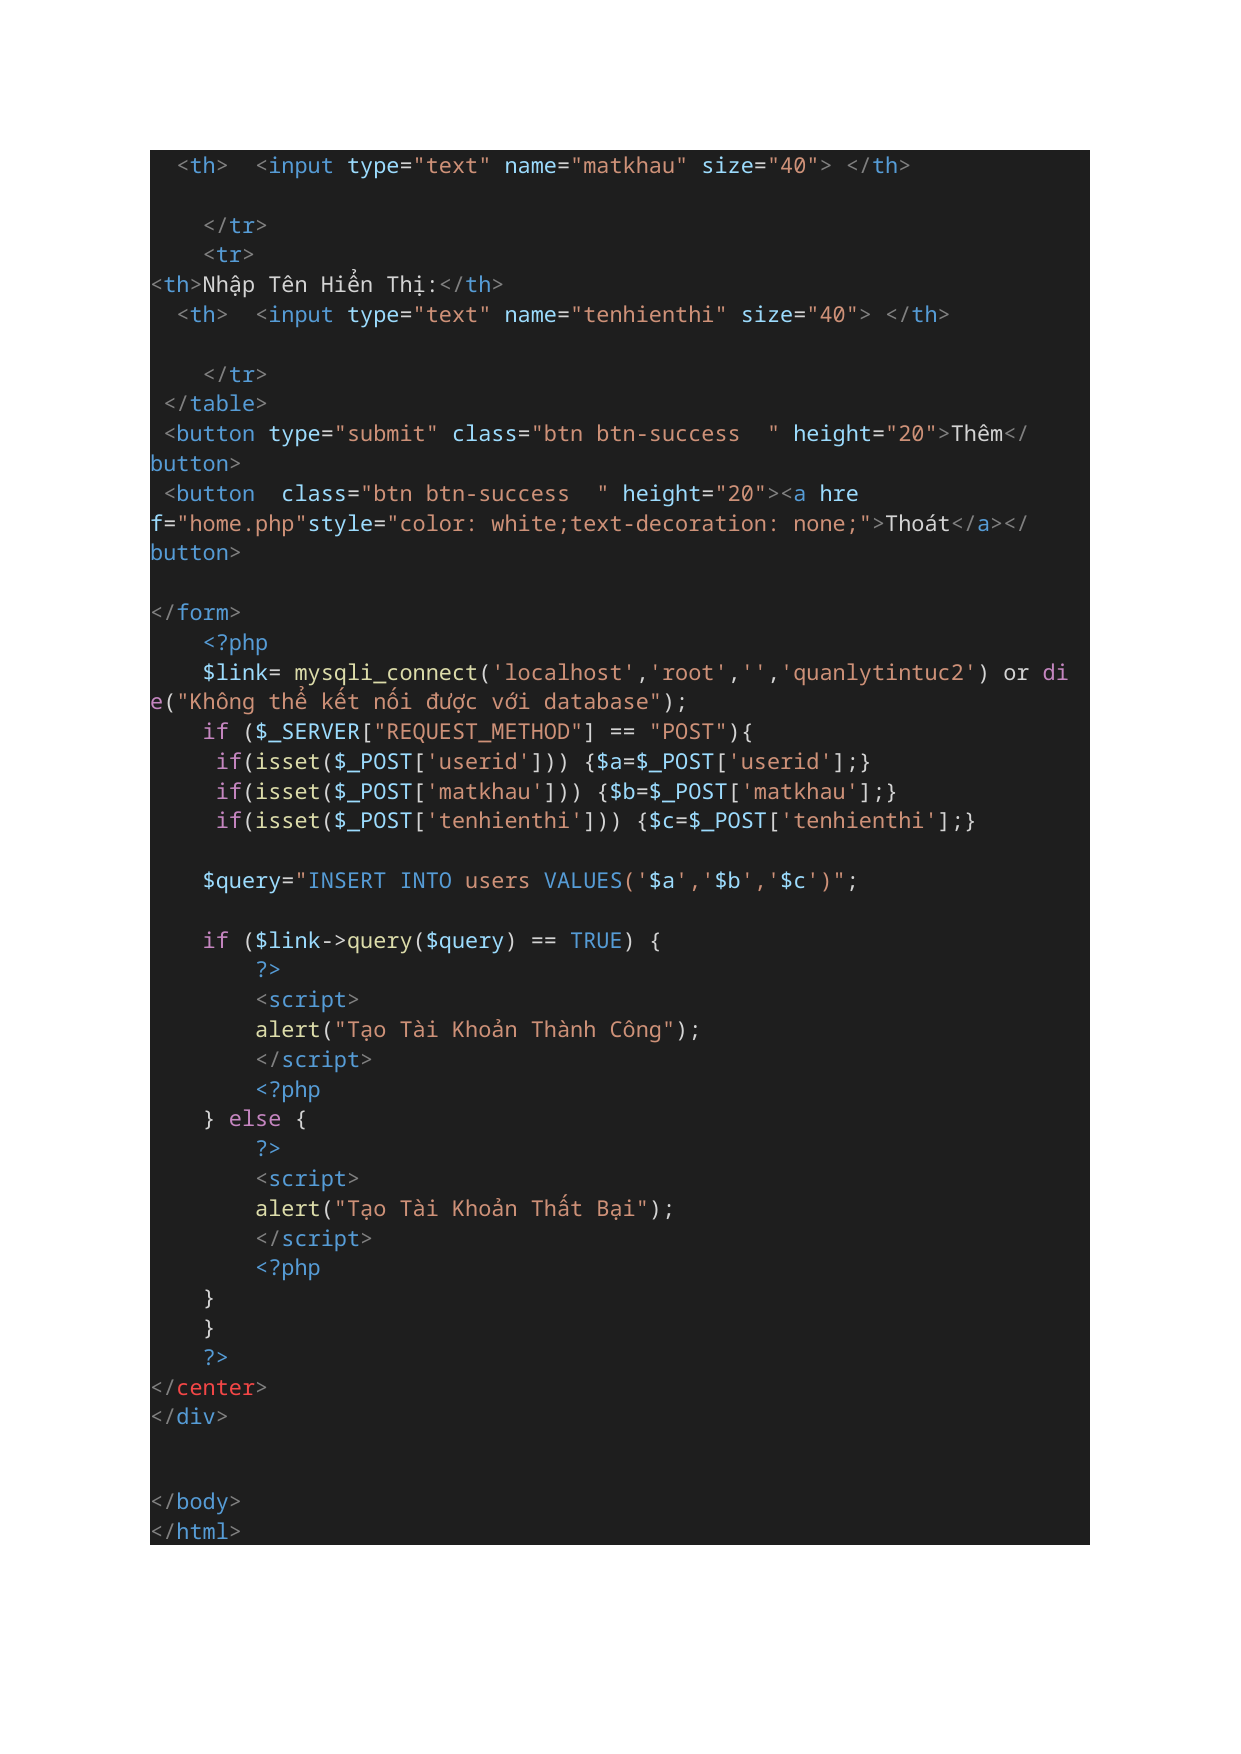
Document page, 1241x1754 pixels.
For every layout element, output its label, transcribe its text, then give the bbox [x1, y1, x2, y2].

text <?php [150, 1252, 1090, 1282]
text if(isset($_POST['tenhienthi'])) {$c=$_POST['tenhienthi'];} [150, 805, 1090, 835]
text <th> <input type="text" name="tenhienthi" size="40"> </th> [150, 299, 1090, 329]
text </form> [150, 597, 1090, 627]
text if ($link->query($query) == TRUE) { [150, 924, 1090, 954]
text $query="INSERT INTO users VALUES('$a','$b','$c')"; [150, 865, 1090, 895]
text </tr> [150, 209, 1090, 239]
text $link= mysqli_connect('localhost','root','','quanlytintuc2') or die("Không thể kết nối được với database"); [150, 656, 1090, 716]
text </script> [150, 1044, 1090, 1073]
text <?php [150, 627, 1090, 656]
text </tr> [150, 358, 1090, 388]
text alert("Tạo Tài Khoản Thành Công"); [150, 1014, 1090, 1044]
text </script> [150, 1222, 1090, 1252]
text </body> [150, 1486, 1090, 1516]
text if(isset($_POST['matkhau'])) {$b=$_POST['matkhau'];} [150, 776, 1090, 805]
text </div> [150, 1401, 1090, 1431]
text if(isset($_POST['userid'])) {$a=$_POST['userid'];} [150, 746, 1090, 776]
text <th> <input type="text" name="matkhau" size="40"> </th> [150, 150, 1090, 180]
text ?> [150, 1342, 1090, 1371]
text </table> [150, 388, 1090, 418]
text <script> [150, 984, 1090, 1014]
text <th>Nhập Tên Hiển Thị:</th> [150, 269, 1090, 299]
text </html> [150, 1516, 1090, 1545]
text } [150, 1282, 1090, 1312]
text } [150, 1312, 1090, 1342]
text </center> [150, 1371, 1090, 1401]
text alert("Tạo Tài Khoản Thất Bại"); [150, 1193, 1090, 1222]
text if ($_SERVER["REQUEST_METHOD"] == "POST"){ [150, 716, 1090, 746]
text <button type="submit" class="btn btn-success " height="20">Thêm</button> [150, 418, 1090, 478]
text } else { [150, 1103, 1090, 1133]
text <tr> [150, 239, 1090, 269]
text <script> [150, 1163, 1090, 1193]
text <button class="btn btn-success " height="20"><a href="home.php"style="color: white;text-decoration: none;">Thoát</a></button> [150, 478, 1090, 567]
text <?php [150, 1073, 1090, 1103]
text ?> [150, 1133, 1090, 1163]
text ?> [150, 954, 1090, 984]
